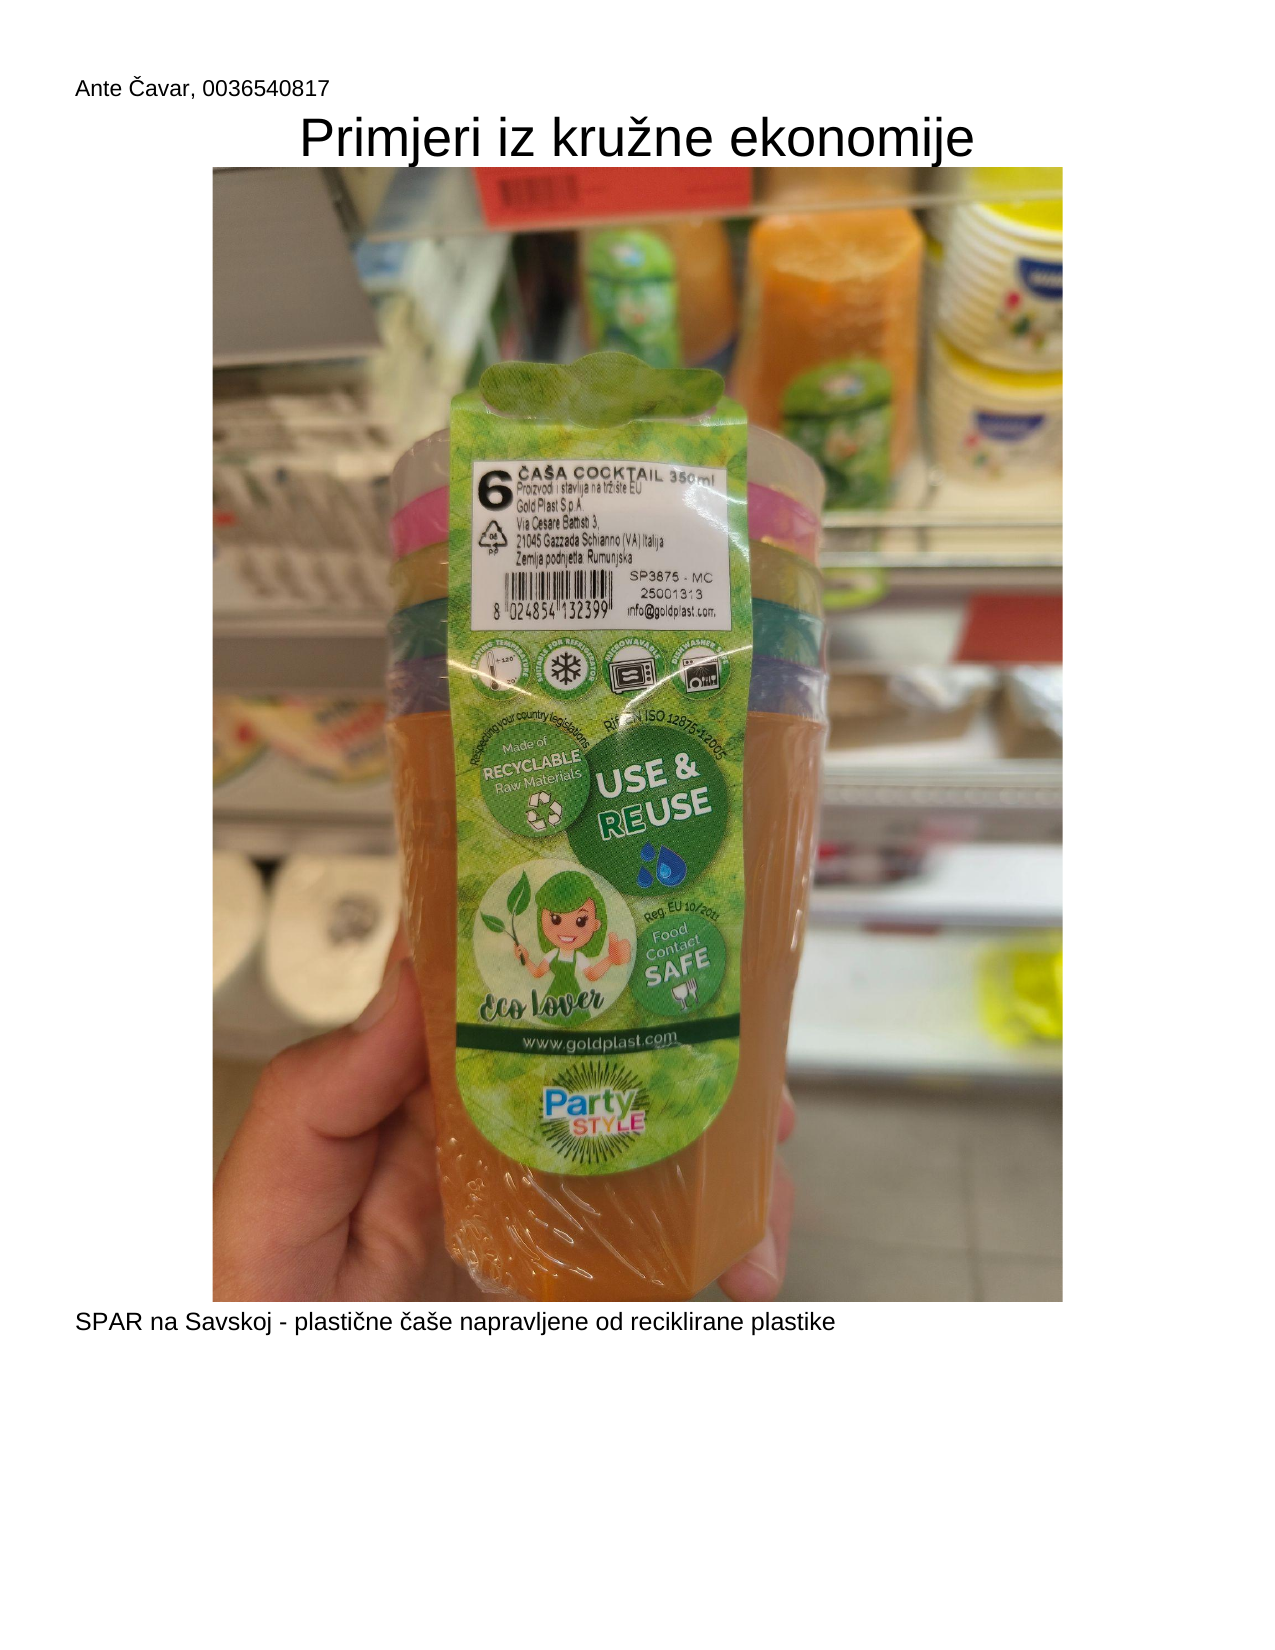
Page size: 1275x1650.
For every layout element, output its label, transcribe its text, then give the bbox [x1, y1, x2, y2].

text SPAR na Savskoj - plastične čaše napravljene od reciklirane plastike [75, 1307, 1200, 1336]
picture [212, 167, 1063, 1302]
